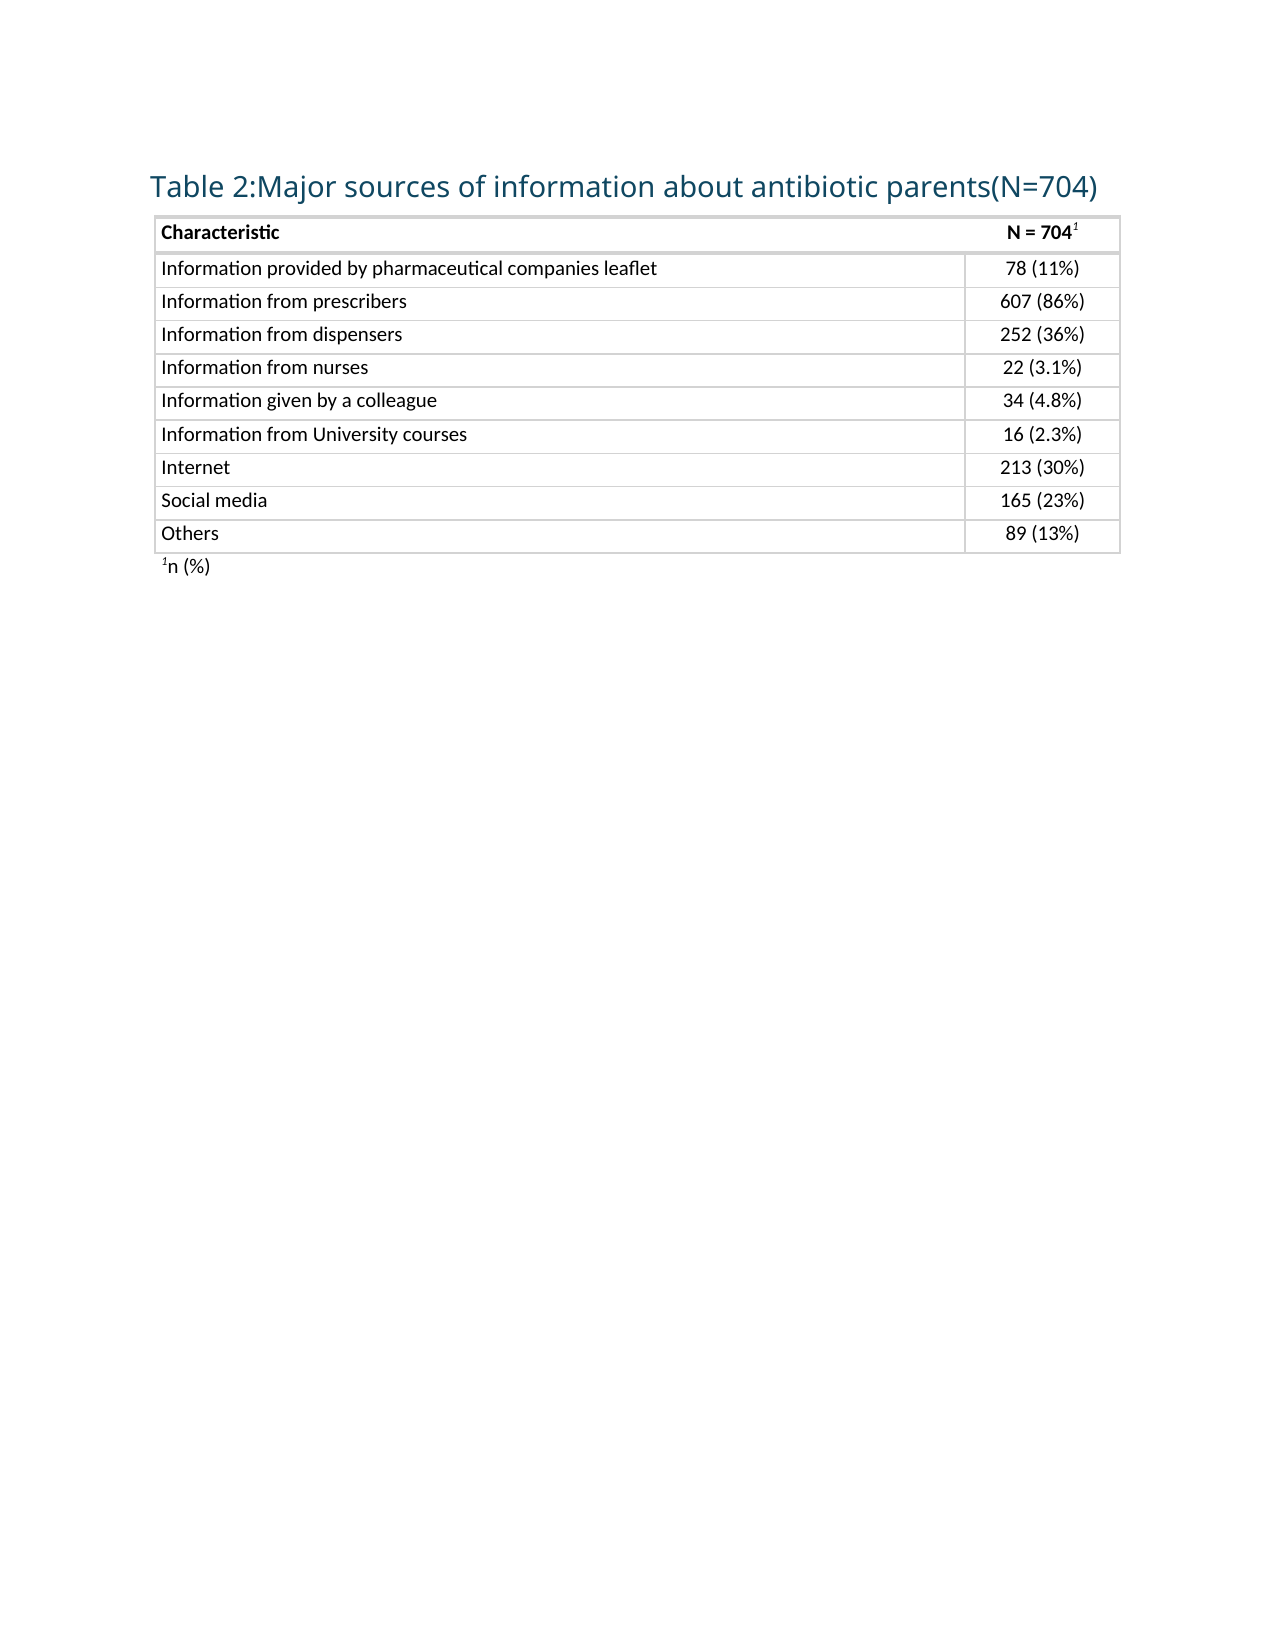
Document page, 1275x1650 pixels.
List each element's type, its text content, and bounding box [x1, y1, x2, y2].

table_header Characteristic [156, 219, 965, 251]
table_cell 16 (2.3%) [966, 421, 1119, 452]
table_cell 1n (%) [155, 554, 965, 603]
table_cell 607 (86%) [966, 288, 1119, 319]
table_cell 213 (30%) [966, 454, 1119, 486]
table_header N = 7041 [965, 219, 1119, 251]
table_cell Social media [156, 487, 964, 519]
table_cell 22 (3.1%) [966, 355, 1119, 386]
table_cell 89 (13%) [966, 521, 1119, 552]
table_cell Others [156, 521, 964, 552]
table_cell 165 (23%) [966, 487, 1119, 519]
table_cell Information from dispensers [156, 321, 964, 353]
subtitle Table 2:Major sources of information about antibiotic parents(N=704) [150, 167, 1125, 206]
table_cell Information provided by pharmaceutical companies leaflet [156, 255, 964, 286]
table_cell Information from prescribers [156, 288, 964, 319]
table_cell Information from University courses [156, 421, 964, 452]
table_cell Information from nurses [156, 355, 964, 386]
table_cell Information given by a colleague [156, 388, 964, 419]
table_cell 78 (11%) [966, 255, 1119, 286]
table_cell 252 (36%) [966, 321, 1119, 353]
table_cell Internet [156, 454, 964, 486]
table_cell 34 (4.8%) [966, 388, 1119, 419]
